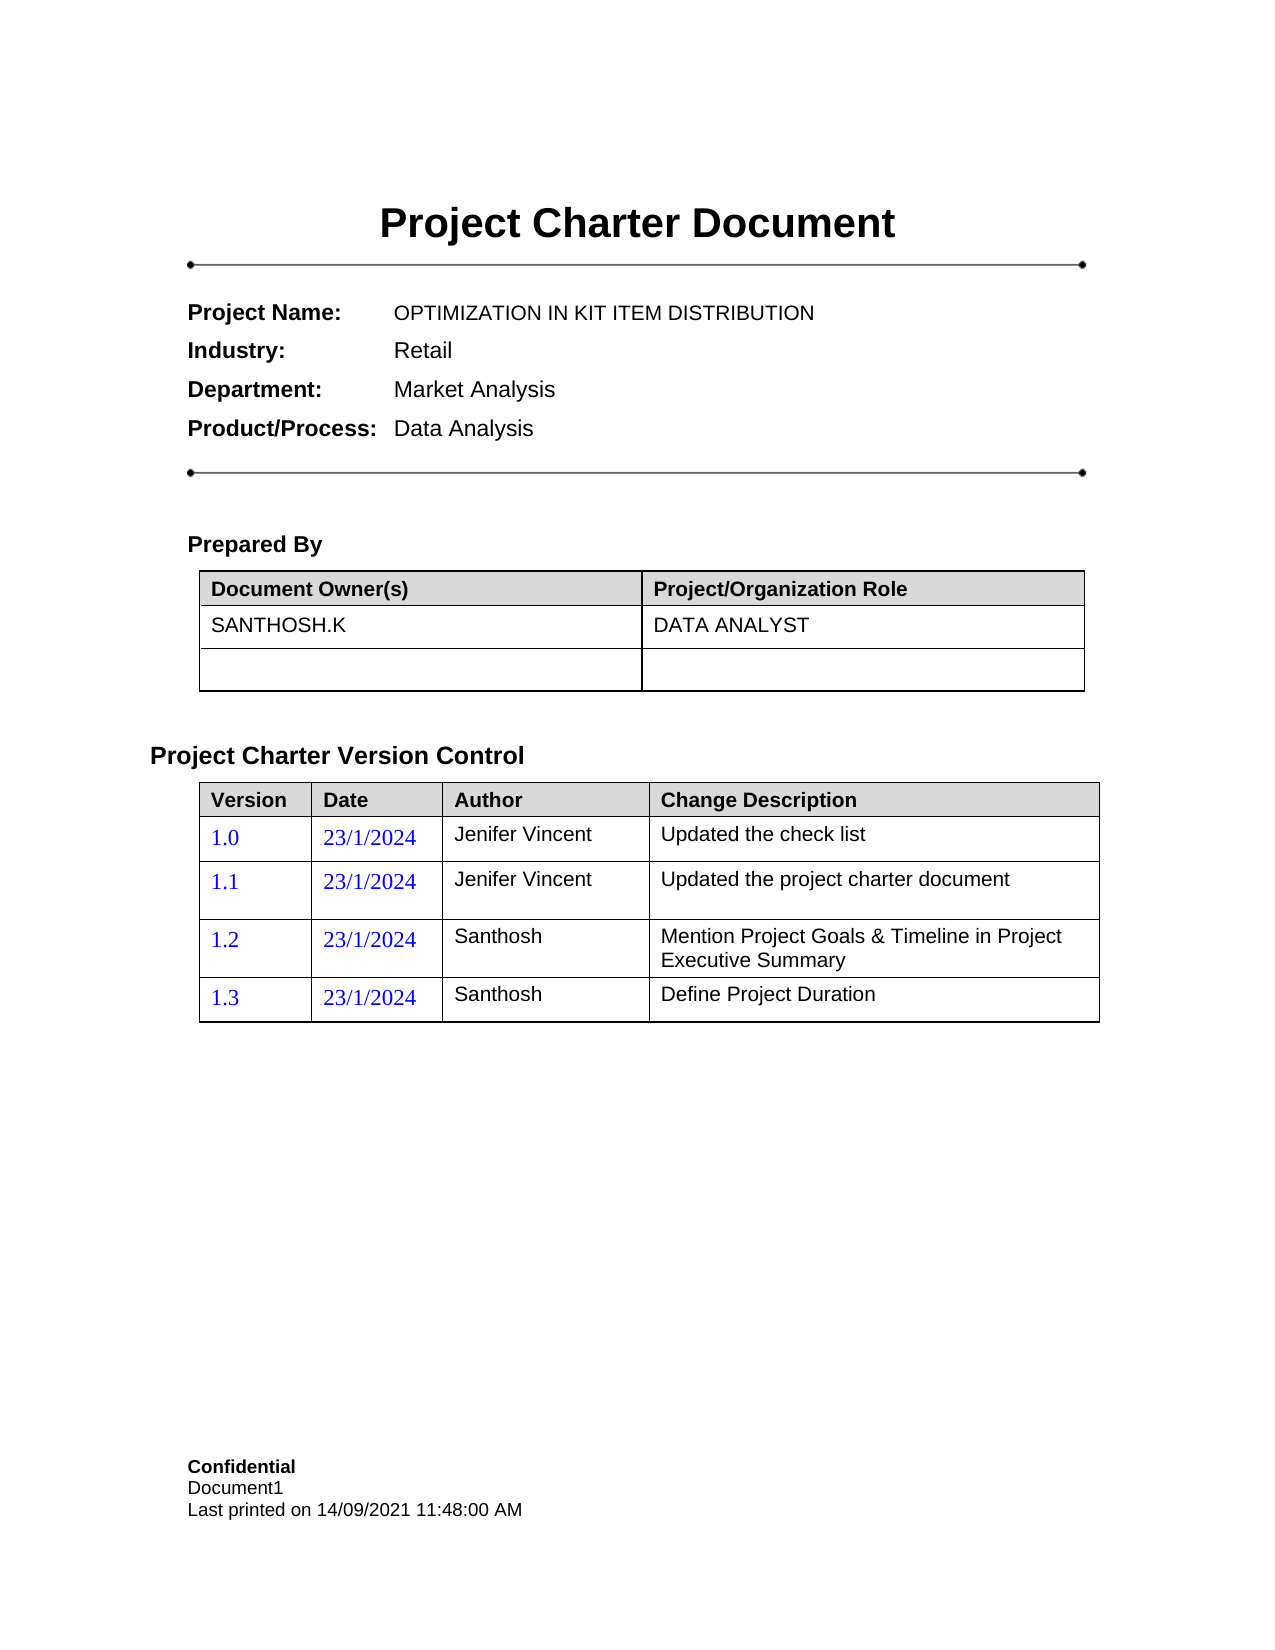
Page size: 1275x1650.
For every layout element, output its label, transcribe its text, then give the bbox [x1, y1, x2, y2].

picture [187, 466, 1088, 482]
table_cell 23/1/2024 [312, 817, 442, 861]
table_cell 23/1/2024 [312, 862, 442, 919]
table_header Version [200, 783, 311, 816]
text Project Charter Document [187, 198, 1087, 246]
table_cell Santhosh [443, 920, 649, 977]
table_cell 1.3 [200, 978, 311, 1021]
table_cell 23/1/2024 [312, 920, 442, 977]
table_cell 1.1 [200, 862, 311, 919]
table_cell SANTHOSH.K [200, 606, 641, 648]
table_cell DATA ANALYST [643, 606, 1084, 648]
table_header Project/Organization Role [643, 572, 1084, 605]
table_cell Jenifer Vincent [443, 817, 649, 861]
table_cell Updated the check list [650, 817, 1099, 861]
table_header Author [443, 783, 649, 816]
text Prepared By [187, 531, 1087, 558]
table_cell 1.0 [200, 817, 311, 861]
picture [187, 258, 1088, 274]
table_cell Define Project Duration [650, 978, 1099, 1021]
table_header Change Description [650, 783, 1099, 816]
table_cell Mention Project Goals & Timeline in Project Executive Summary [650, 920, 1099, 977]
table_header Date [312, 783, 442, 816]
text Product/Process: Data Analysis [187, 415, 1087, 441]
table_cell Jenifer Vincent [443, 862, 649, 919]
table_cell [200, 649, 641, 690]
table_cell 1.2 [200, 920, 311, 977]
text Project Charter Version Control [150, 741, 1087, 770]
text Industry: Retail [187, 337, 1087, 364]
table_cell [643, 649, 1084, 690]
table_header Document Owner(s) [200, 572, 641, 605]
table_cell Santhosh [443, 978, 649, 1021]
text Project Name: OPTIMIZATION IN KIT ITEM DISTRIBUTION [187, 298, 1087, 325]
text Department: Market Analysis [187, 376, 1087, 402]
table_cell Updated the project charter document [650, 862, 1099, 919]
table_cell 23/1/2024 [312, 978, 442, 1021]
